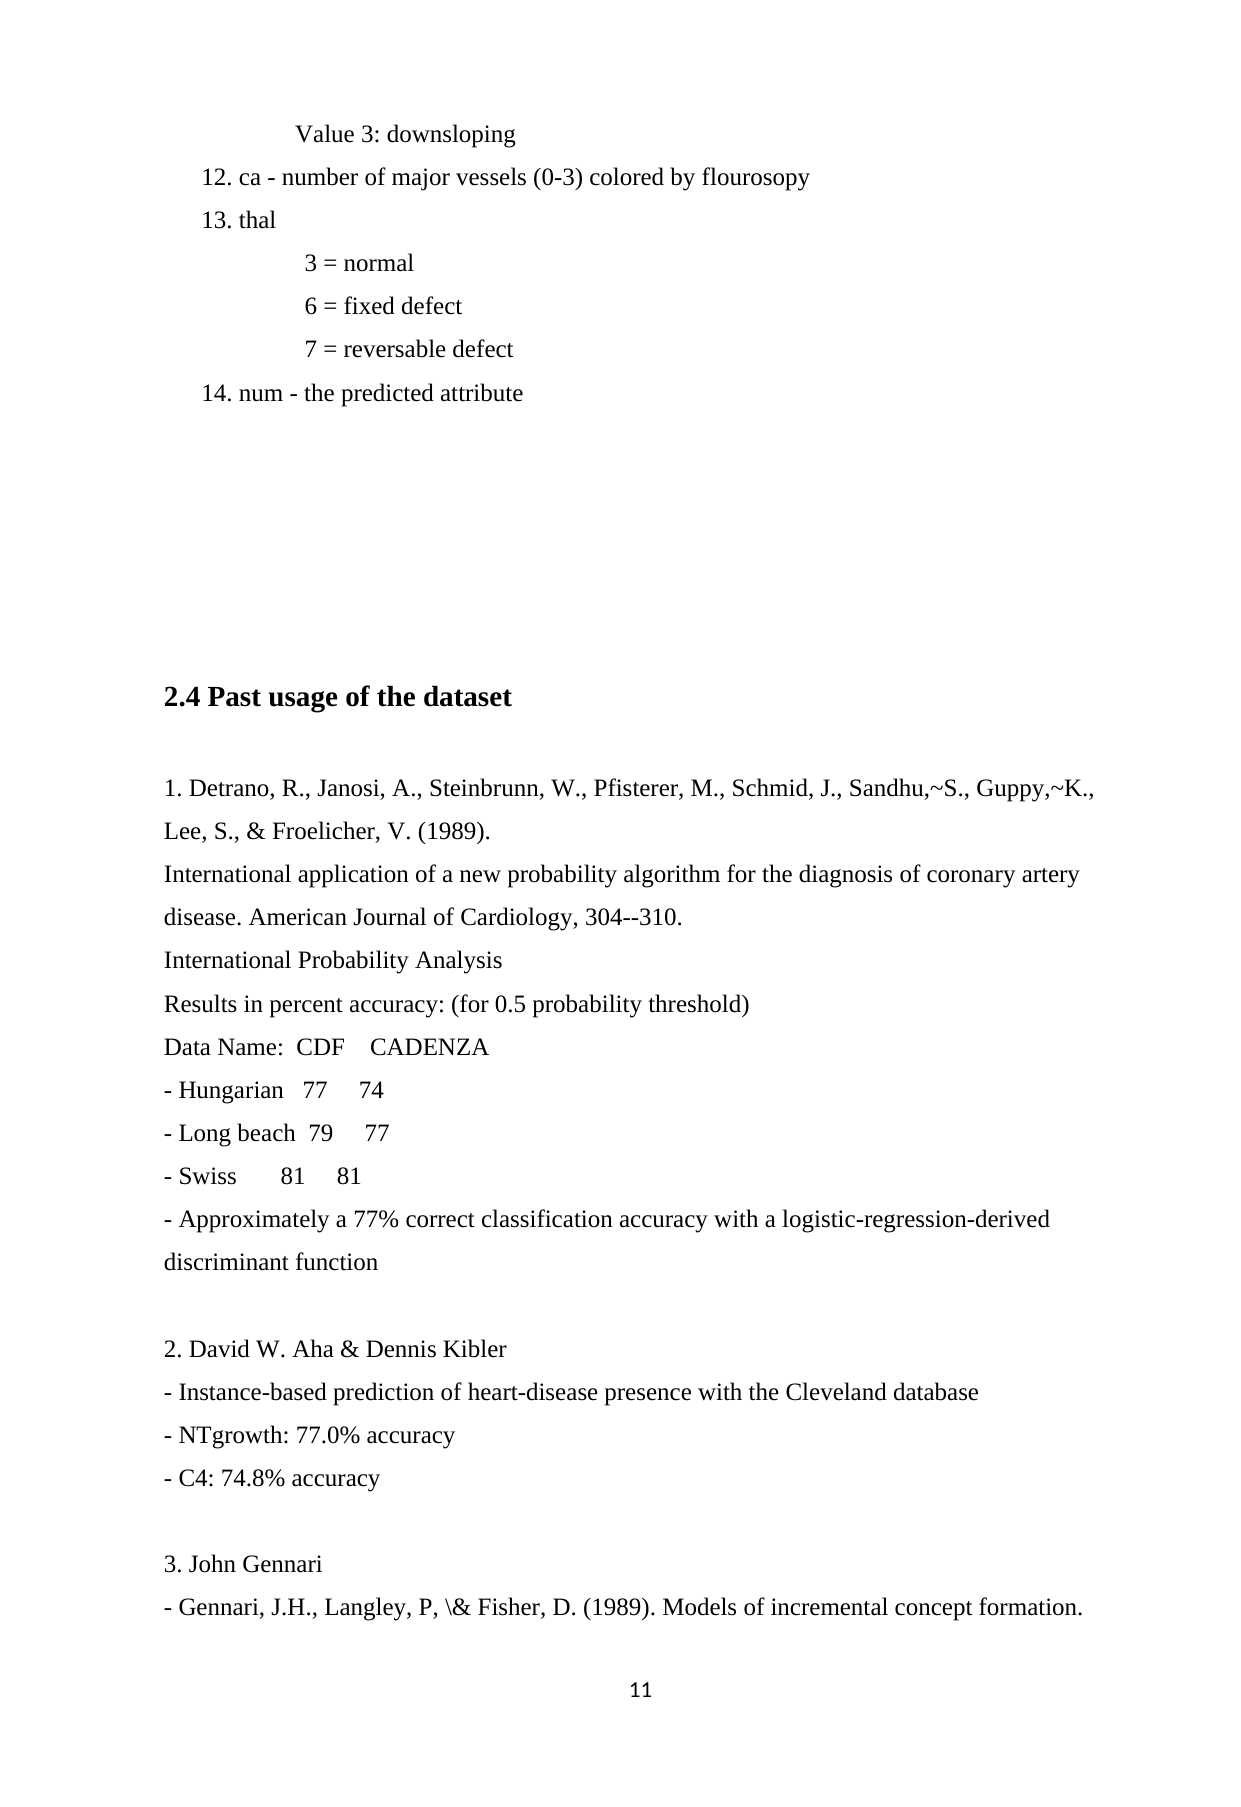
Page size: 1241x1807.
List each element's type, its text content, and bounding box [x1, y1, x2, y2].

list 3 = normal [304, 248, 1117, 277]
text - NTgrowth: 77.0% accuracy [164, 1420, 1117, 1449]
text Data Name: CDF CADENZA [164, 1032, 1117, 1061]
text International application of a new probability algorithm for the diagnosis of coronary artery disease. American Journal of Cardiology, 304--310. [164, 859, 1117, 931]
text 2.4 Past usage of the dataset [164, 679, 1117, 713]
text - Long beach 79 77 [164, 1118, 1117, 1147]
text 3. John Gennari [164, 1549, 1117, 1578]
text - C4: 74.8% accuracy [164, 1463, 1117, 1492]
text 2. David W. Aha & Dennis Kibler [164, 1334, 1117, 1362]
text - Hungarian 77 74 [164, 1075, 1117, 1104]
text Results in percent accuracy: (for 0.5 probability threshold) [164, 989, 1117, 1017]
list 7 = reversable defect [304, 334, 1117, 363]
text - Approximately a 77% correct classification accuracy with a logistic-regression-derived discriminant function [164, 1204, 1117, 1276]
list ca - number of major vessels (0-3) colored by flourosopy [201, 162, 1117, 191]
text - Gennari, J.H., Langley, P, \& Fisher, D. (1989). Models of incremental concept formation. [164, 1592, 1117, 1621]
list Value 3: downsloping [295, 119, 1117, 148]
list 6 = fixed defect [304, 291, 1117, 320]
text - Swiss 81 81 [164, 1161, 1117, 1190]
text - Instance-based prediction of heart-disease presence with the Cleveland database [164, 1377, 1117, 1406]
text International Probability Analysis [164, 946, 1117, 974]
list thal [201, 205, 1117, 234]
list num - the predicted attribute [201, 378, 1117, 406]
text 1. Detrano, R., Janosi, A., Steinbrunn, W., Pfisterer, M., Schmid, J., Sandhu,~S., Guppy,~K., Lee, S., & Froelicher, V. (1989). [164, 773, 1117, 845]
